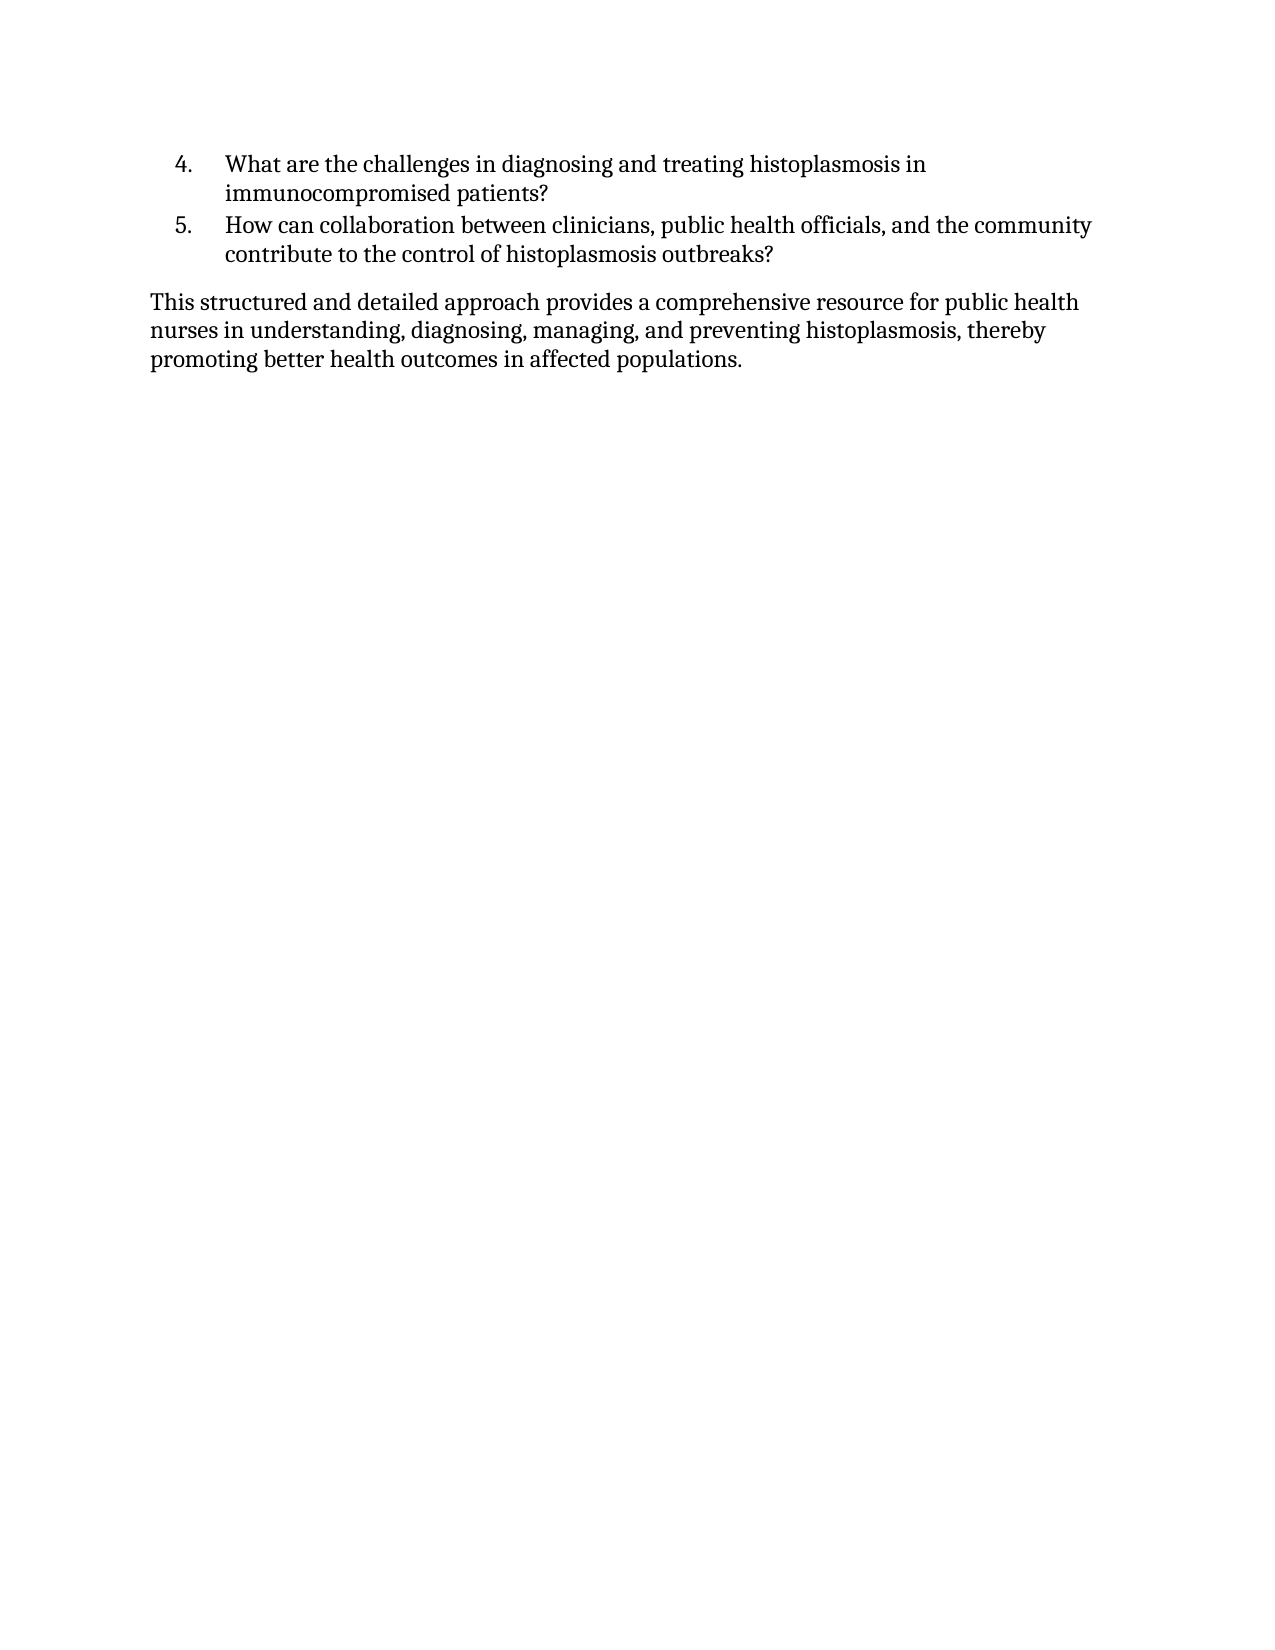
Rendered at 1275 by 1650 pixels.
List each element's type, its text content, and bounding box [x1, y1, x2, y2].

list What are the challenges in diagnosing and treating histoplasmosis in immunocompromised patients? [175, 150, 1125, 207]
list How can collaboration between clinicians, public health officials, and the community contribute to the control of histoplasmosis outbreaks? [175, 211, 1125, 269]
text This structured and detailed approach provides a comprehensive resource for public health nurses in understanding, diagnosing, managing, and preventing histoplasmosis, thereby promoting better health outcomes in affected populations. [150, 287, 1125, 374]
